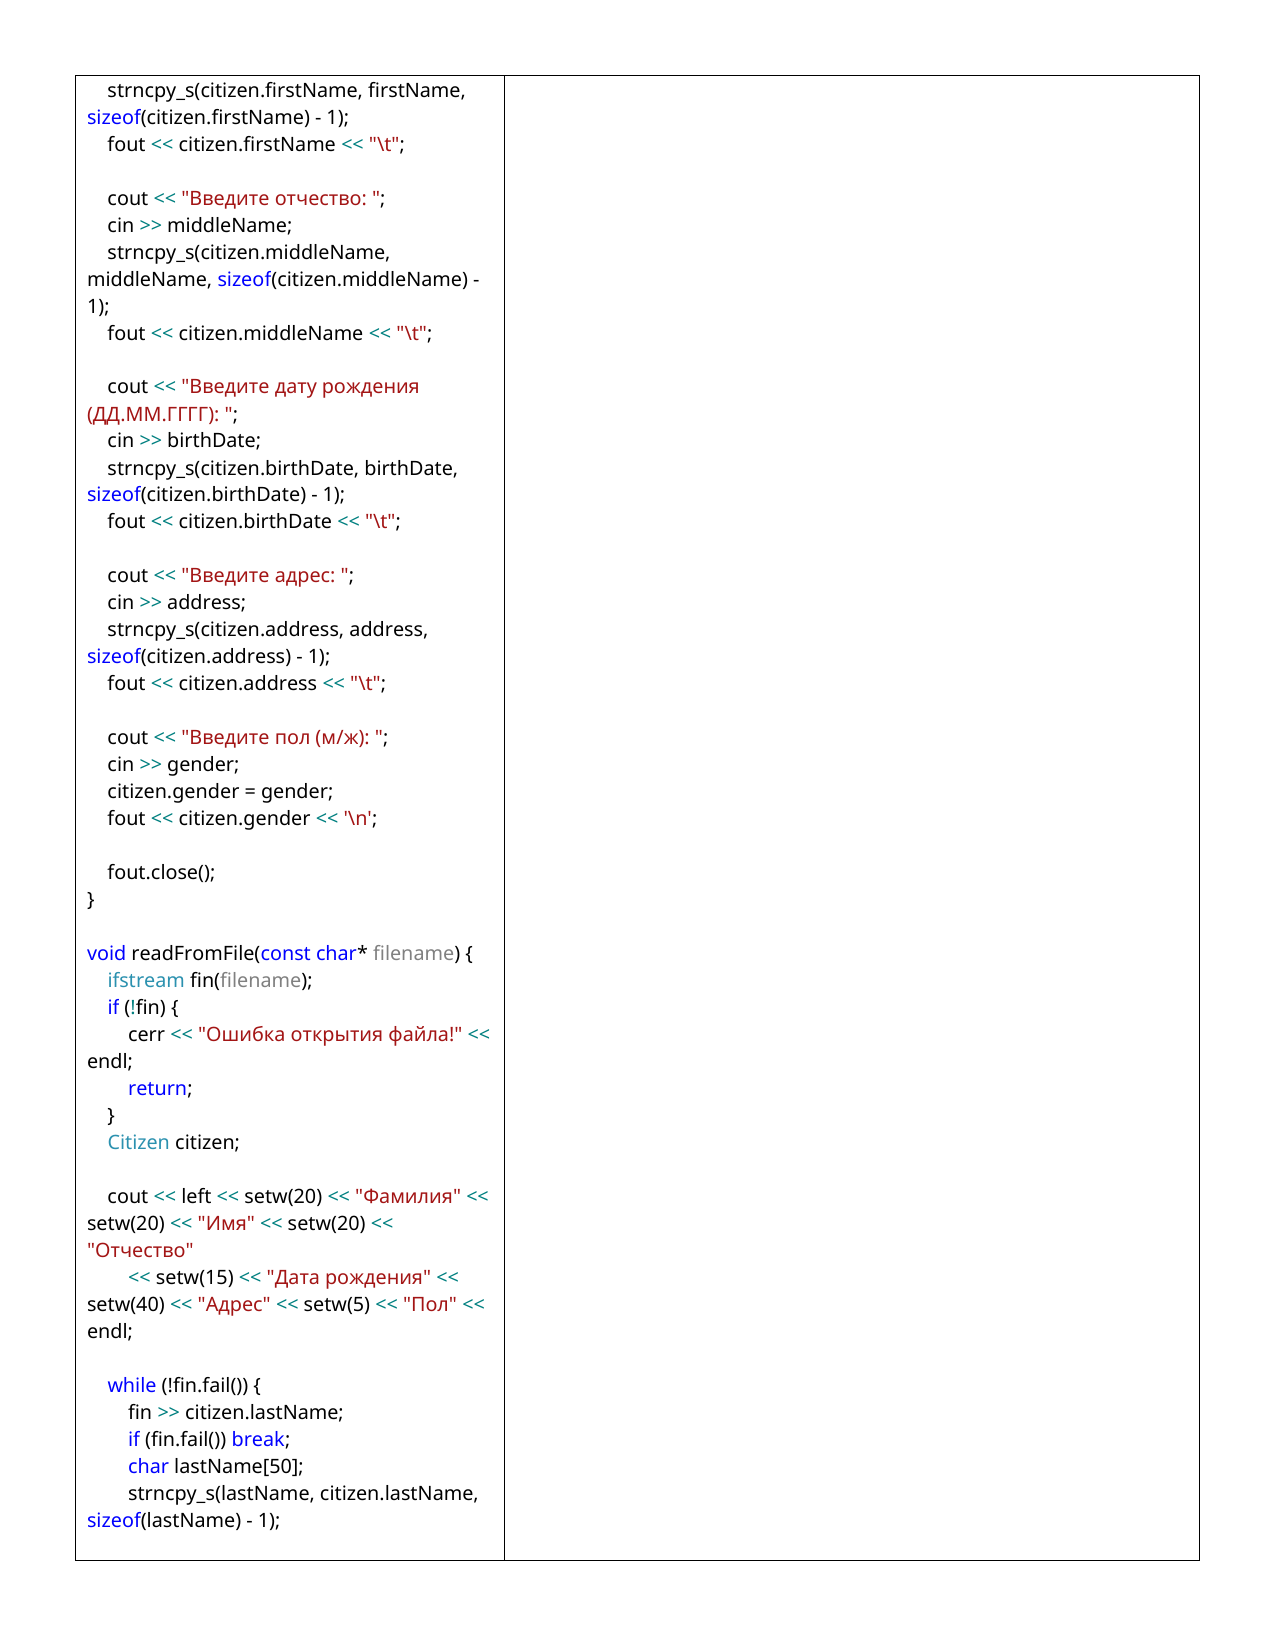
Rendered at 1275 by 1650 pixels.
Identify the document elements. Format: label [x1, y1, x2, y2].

table_cell [76, 76, 504, 1560]
table_cell [505, 76, 1199, 1560]
